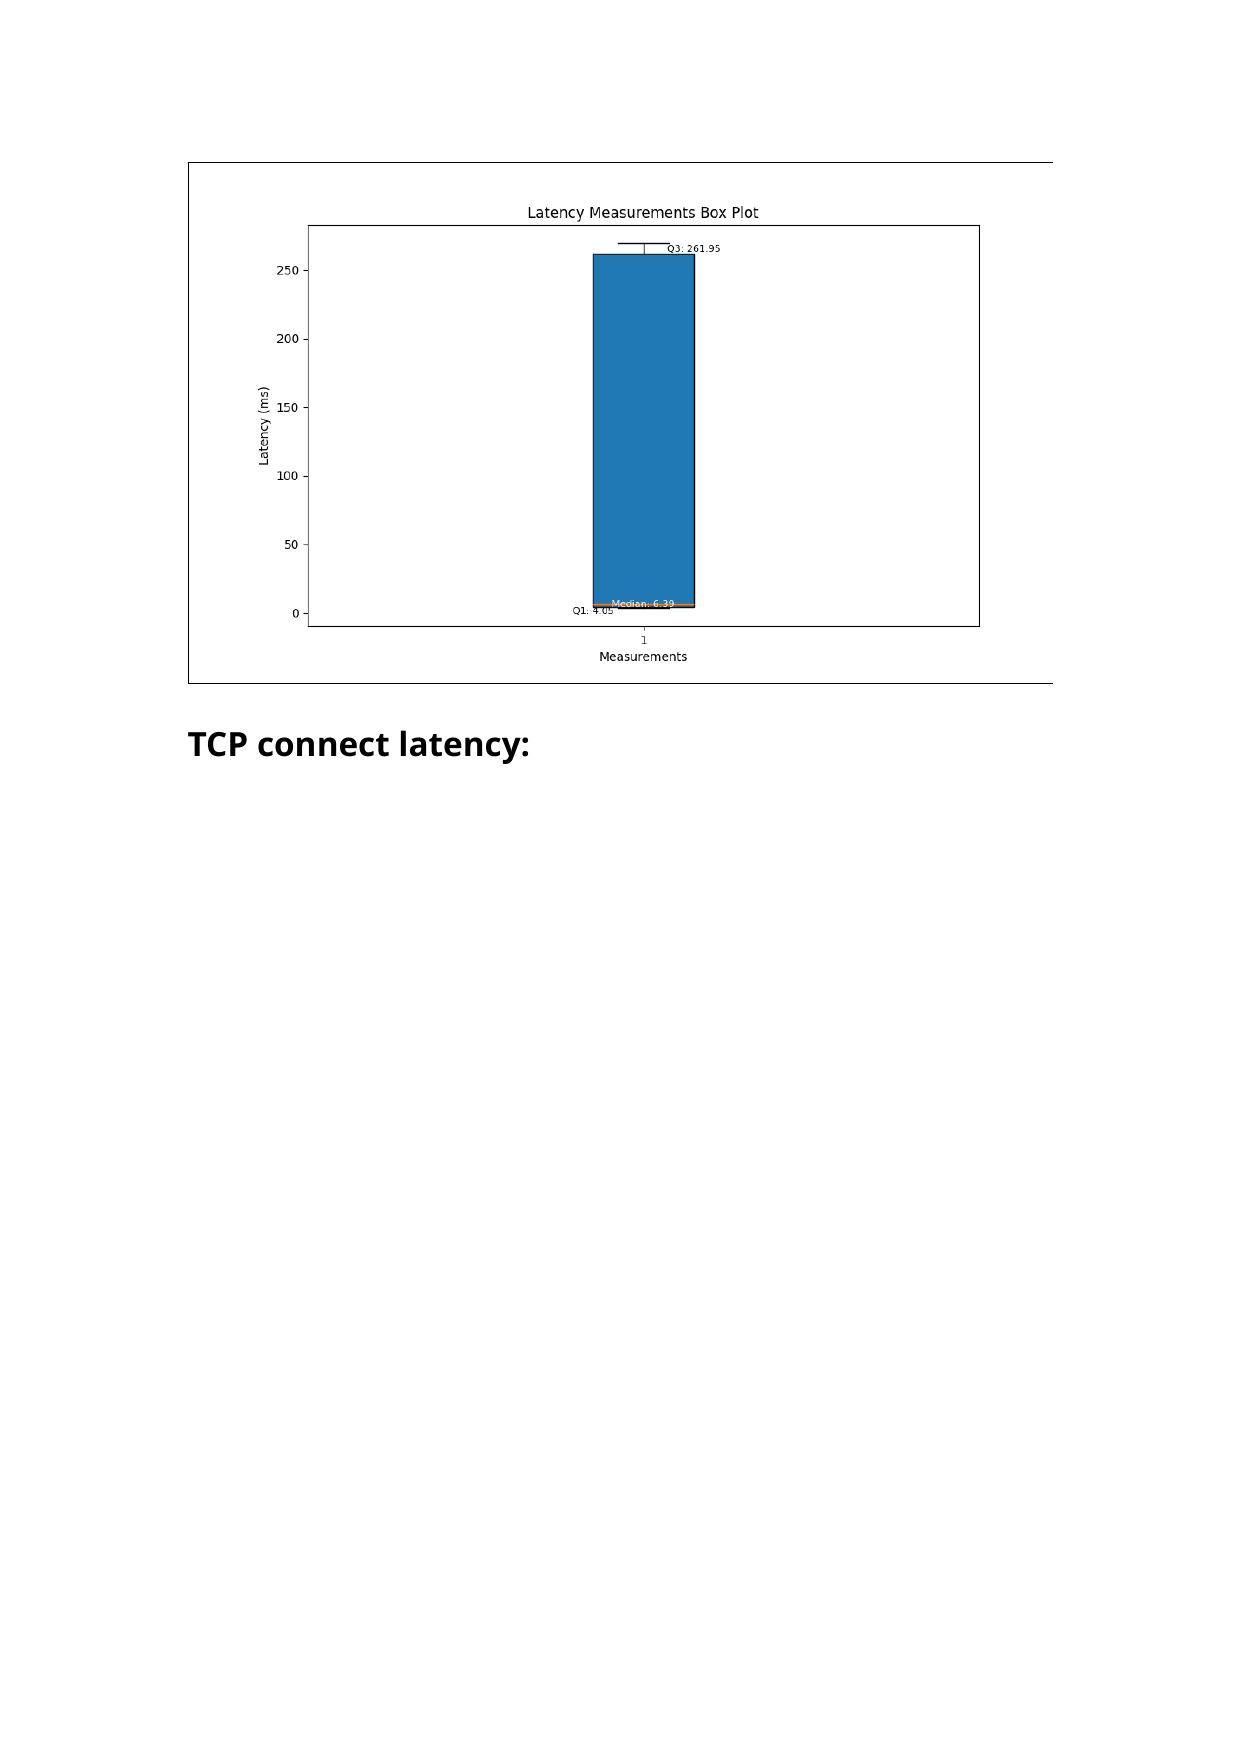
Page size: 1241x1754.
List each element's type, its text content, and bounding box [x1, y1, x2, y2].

picture [199, 163, 1065, 683]
table_header [189, 163, 199, 683]
subtitle TCP connect latency: [187, 711, 1053, 776]
